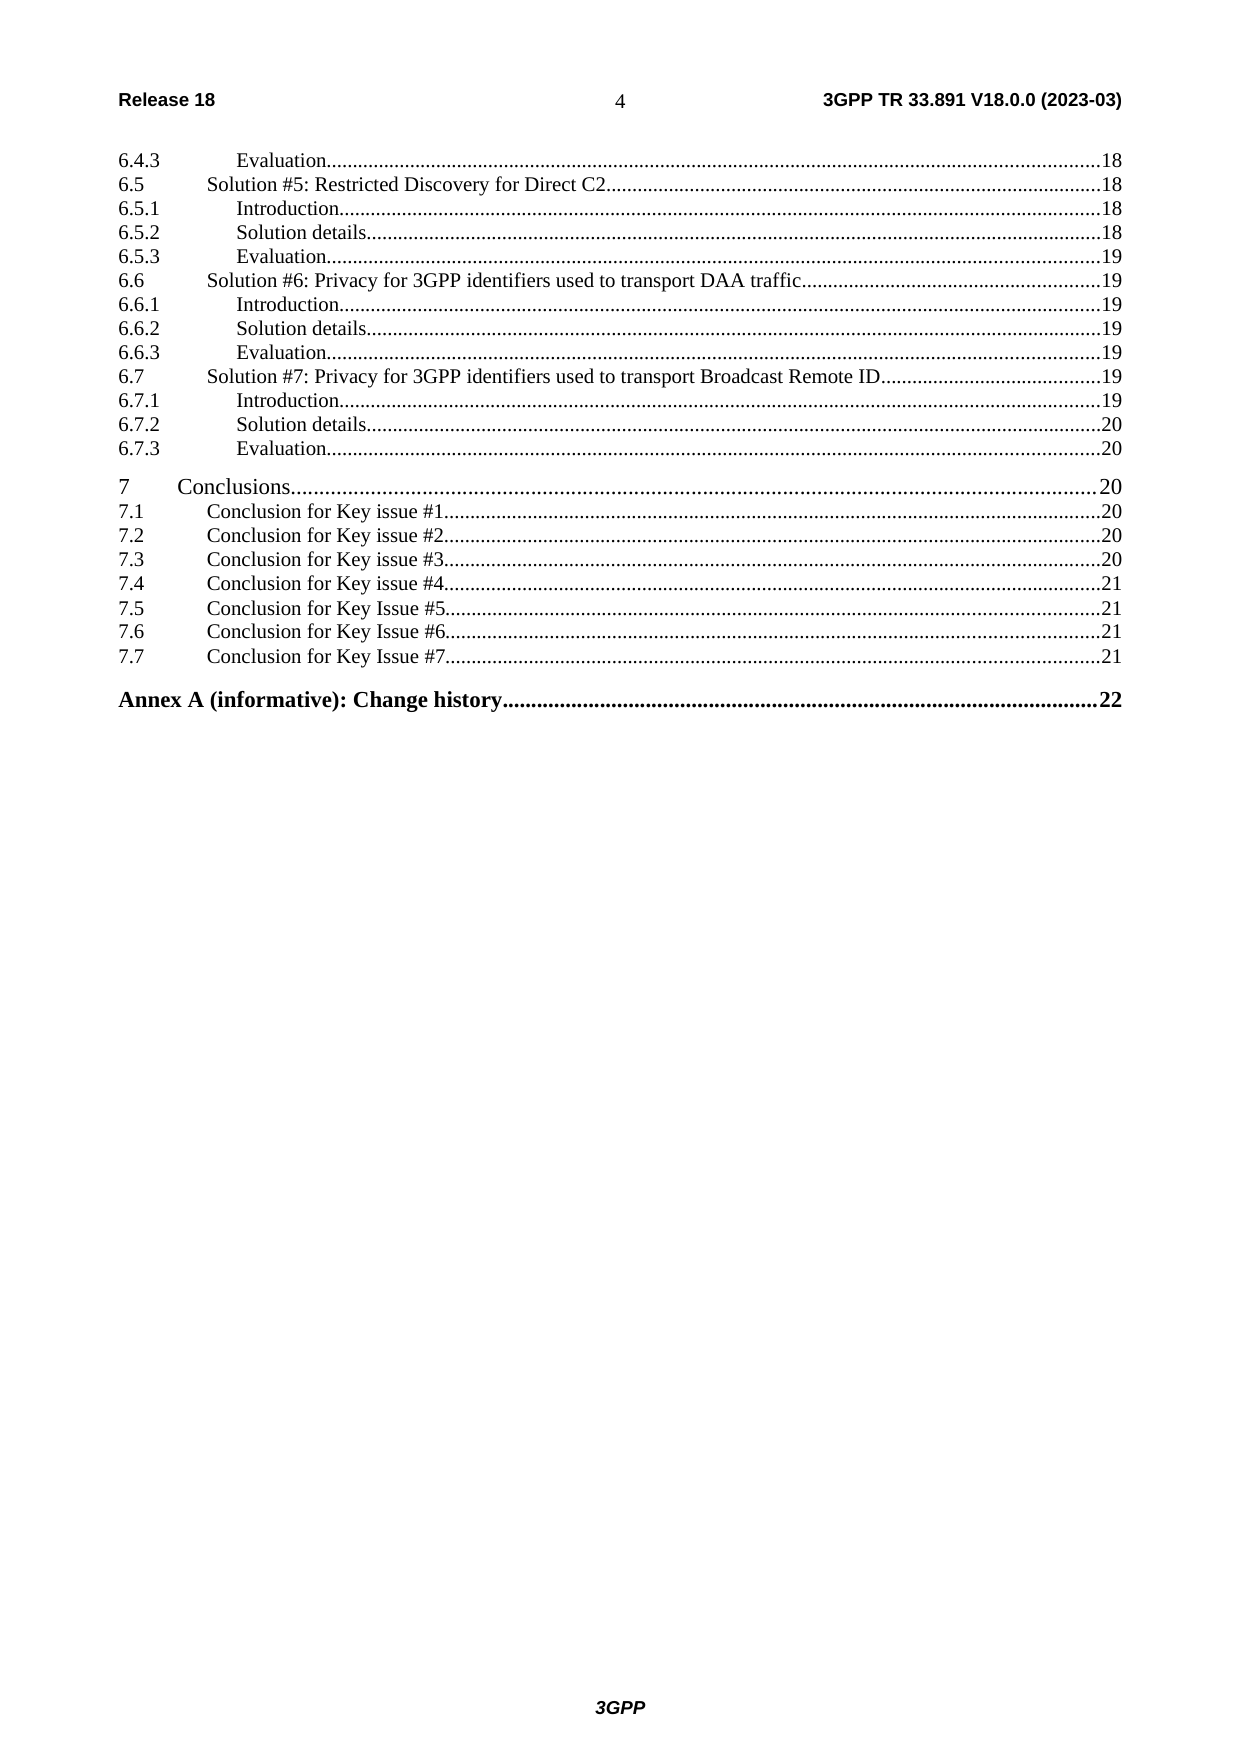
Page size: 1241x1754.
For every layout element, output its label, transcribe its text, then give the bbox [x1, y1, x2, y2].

text 6.7.1 Introduction 19 [118, 388, 1122, 412]
text 6.7 Solution #7: Privacy for 3GPP identifiers used to transport Broadcast Remote ID 19 [118, 364, 1078, 388]
text Annex A (informative): Change history 22 [118, 686, 1122, 713]
text 6.4.3 Evaluation 18 [118, 147, 1122, 172]
text 6.6.1 Introduction 19 [118, 292, 1122, 316]
text 6.5 Solution #5: Restricted Discovery for Direct C2 18 [118, 172, 1078, 196]
text 6.6.2 Solution details 19 [118, 316, 1122, 340]
text 6.6.3 Evaluation 19 [118, 340, 1122, 364]
text 7.1 Conclusion for Key issue #1 20 [118, 499, 1078, 523]
text 7.5 Conclusion for Key Issue #5 21 [118, 595, 1078, 619]
text 6.5.3 Evaluation 19 [118, 244, 1122, 268]
text 7.4 Conclusion for Key issue #4 21 [118, 571, 1078, 595]
text 6.7.2 Solution details 20 [118, 412, 1122, 436]
text 7.2 Conclusion for Key issue #2 20 [118, 523, 1078, 547]
text 7.7 Conclusion for Key Issue #7 21 [118, 643, 1078, 668]
text 7 Conclusions 20 [118, 473, 1078, 499]
text 7.3 Conclusion for Key issue #3 20 [118, 547, 1078, 571]
text 6.5.1 Introduction 18 [118, 196, 1122, 220]
text 7.6 Conclusion for Key Issue #6 21 [118, 619, 1078, 643]
text 6.6 Solution #6: Privacy for 3GPP identifiers used to transport DAA traffic 19 [118, 268, 1078, 292]
text 6.5.2 Solution details 18 [118, 220, 1122, 244]
text 6.7.3 Evaluation 20 [118, 436, 1122, 460]
